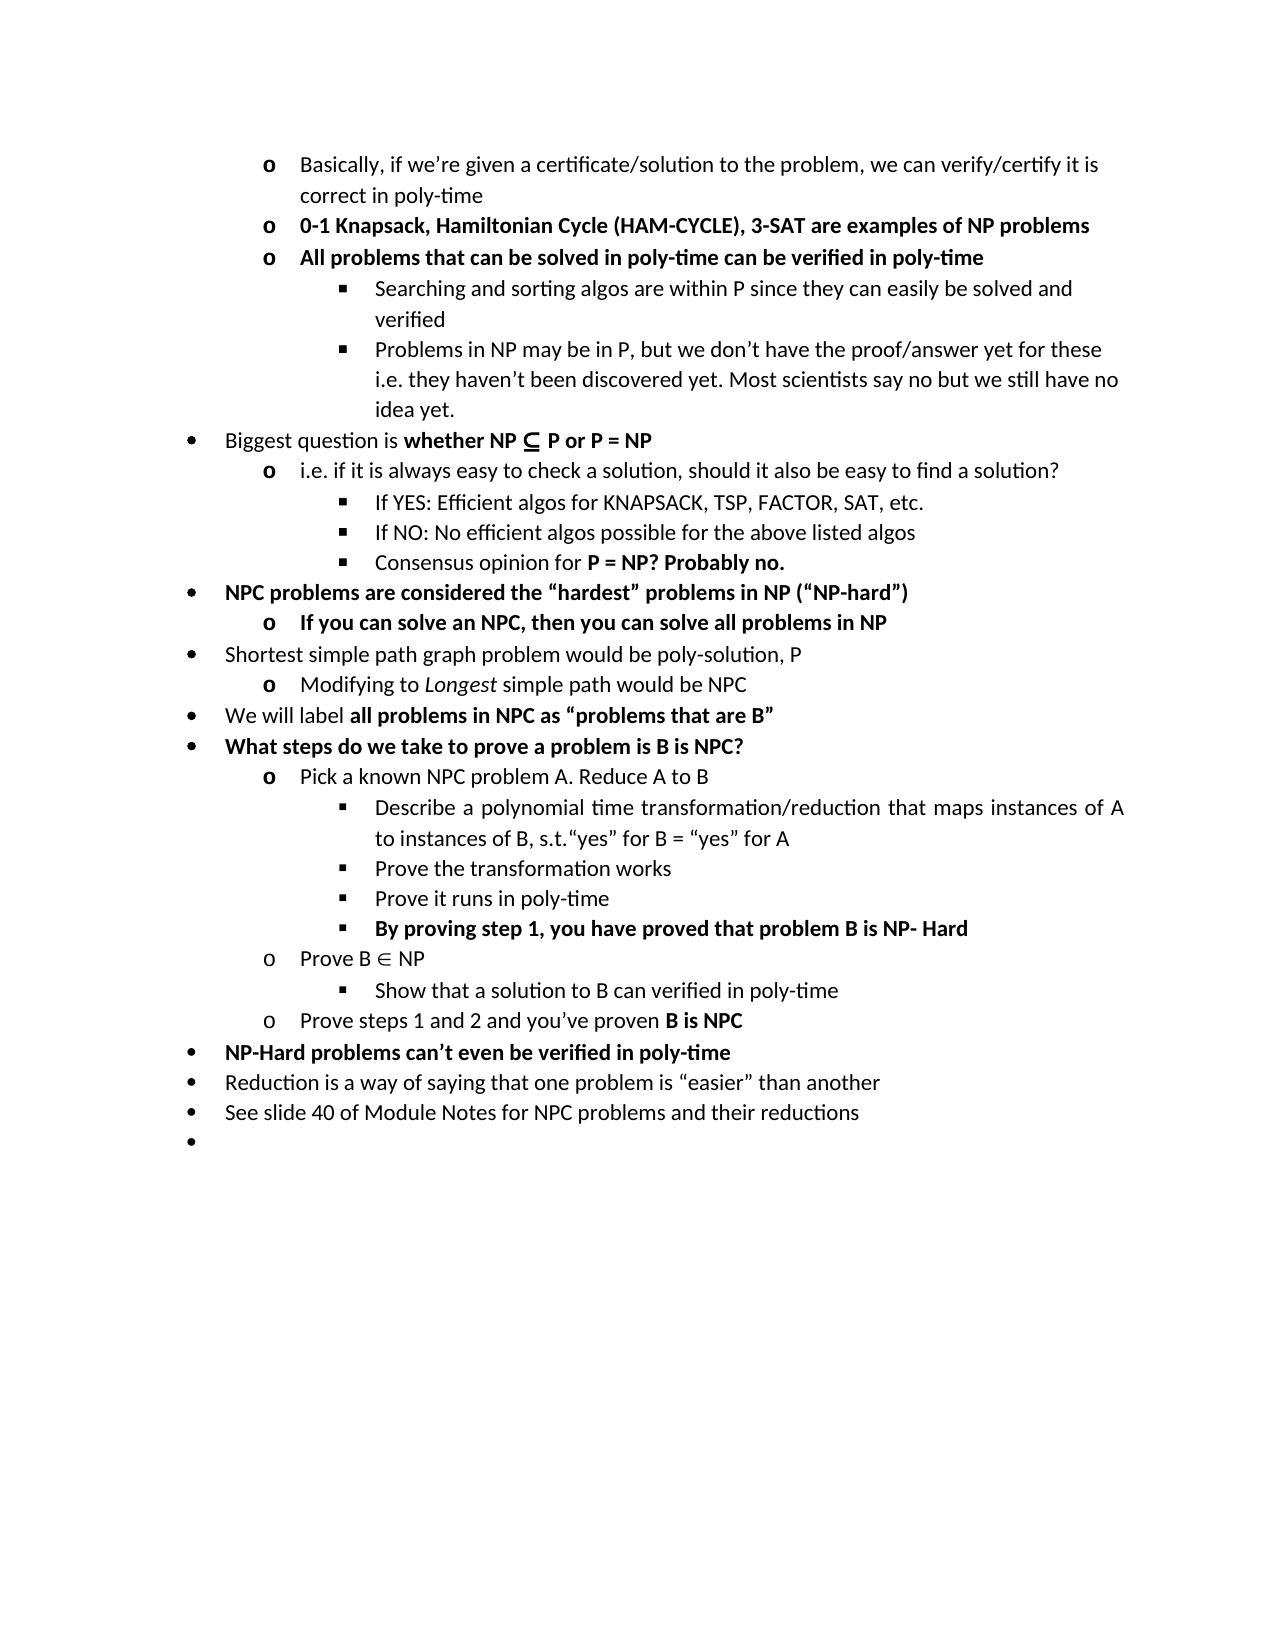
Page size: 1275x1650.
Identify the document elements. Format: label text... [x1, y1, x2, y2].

list Problems in NP may be in P, but we don’t have the proof/answer yet for these i.e. they haven’t been discovered yet. Most scientists say no but we still have no idea yet. [337, 335, 1125, 423]
list Describe a polynomial time transformation/reduction that maps instances of A to instances of B, s.t.“yes” for B = “yes” for A [337, 793, 1125, 852]
list What steps do we take to prove a problem is B is NPC? [187, 732, 1125, 760]
list Consensus opinion for P = NP? Probably no. [337, 548, 1125, 576]
list Searching and sorting algos are within P since they can easily be solved and verified [337, 274, 1125, 333]
list Modifying to Longest simple path would be NPC [262, 670, 1125, 699]
list i.e. if it is always easy to check a solution, should it also be easy to find a solution? [262, 456, 1125, 485]
list Prove steps 1 and 2 and you’ve proven B is NPC [262, 1006, 1125, 1035]
list 0-1 Knapsack, Hamiltonian Cycle (HAM-CYCLE), 3-SAT are examples of NP problems [262, 212, 1125, 241]
list Prove it runs in poly-time [337, 884, 1125, 912]
list Pick a known NPC problem A. Reduce A to B [262, 762, 1125, 791]
list We will label all problems in NPC as “problems that are B” [187, 702, 1125, 729]
list Shortest simple path graph problem would be poly-solution, P [187, 640, 1125, 668]
list NP-Hard problems can’t even be verified in poly-time [187, 1038, 1125, 1066]
list Reduction is a way of saying that one problem is “easier” than another [187, 1068, 1125, 1096]
list Prove the transformation works [337, 854, 1125, 882]
list See slide 40 of Module Notes for NPC problems and their reductions [187, 1098, 1125, 1126]
list Biggest question is whether NP ⊆ P or P = NP [187, 426, 1125, 454]
list By proving step 1, you have proved that problem B is NP- Hard [337, 914, 1125, 942]
list Show that a solution to B can verified in poly-time [337, 976, 1125, 1004]
list Prove B NP [262, 944, 1125, 974]
list If you can solve an NPC, then you can solve all problems in NP [262, 608, 1125, 638]
list If YES: Efficient algos for KNAPSACK, TSP, FACTOR, SAT, etc. [337, 488, 1125, 516]
list All problems that can be solved in poly-time can be verified in poly-time [262, 243, 1125, 272]
list Basically, if we’re given a certificate/solution to the problem, we can verify/certify it is correct in poly-time [262, 150, 1125, 209]
list If NO: No efficient algos possible for the above listed algos [337, 518, 1125, 546]
list NPC problems are considered the “hardest” problems in NP (“NP-hard”) [187, 578, 1125, 606]
